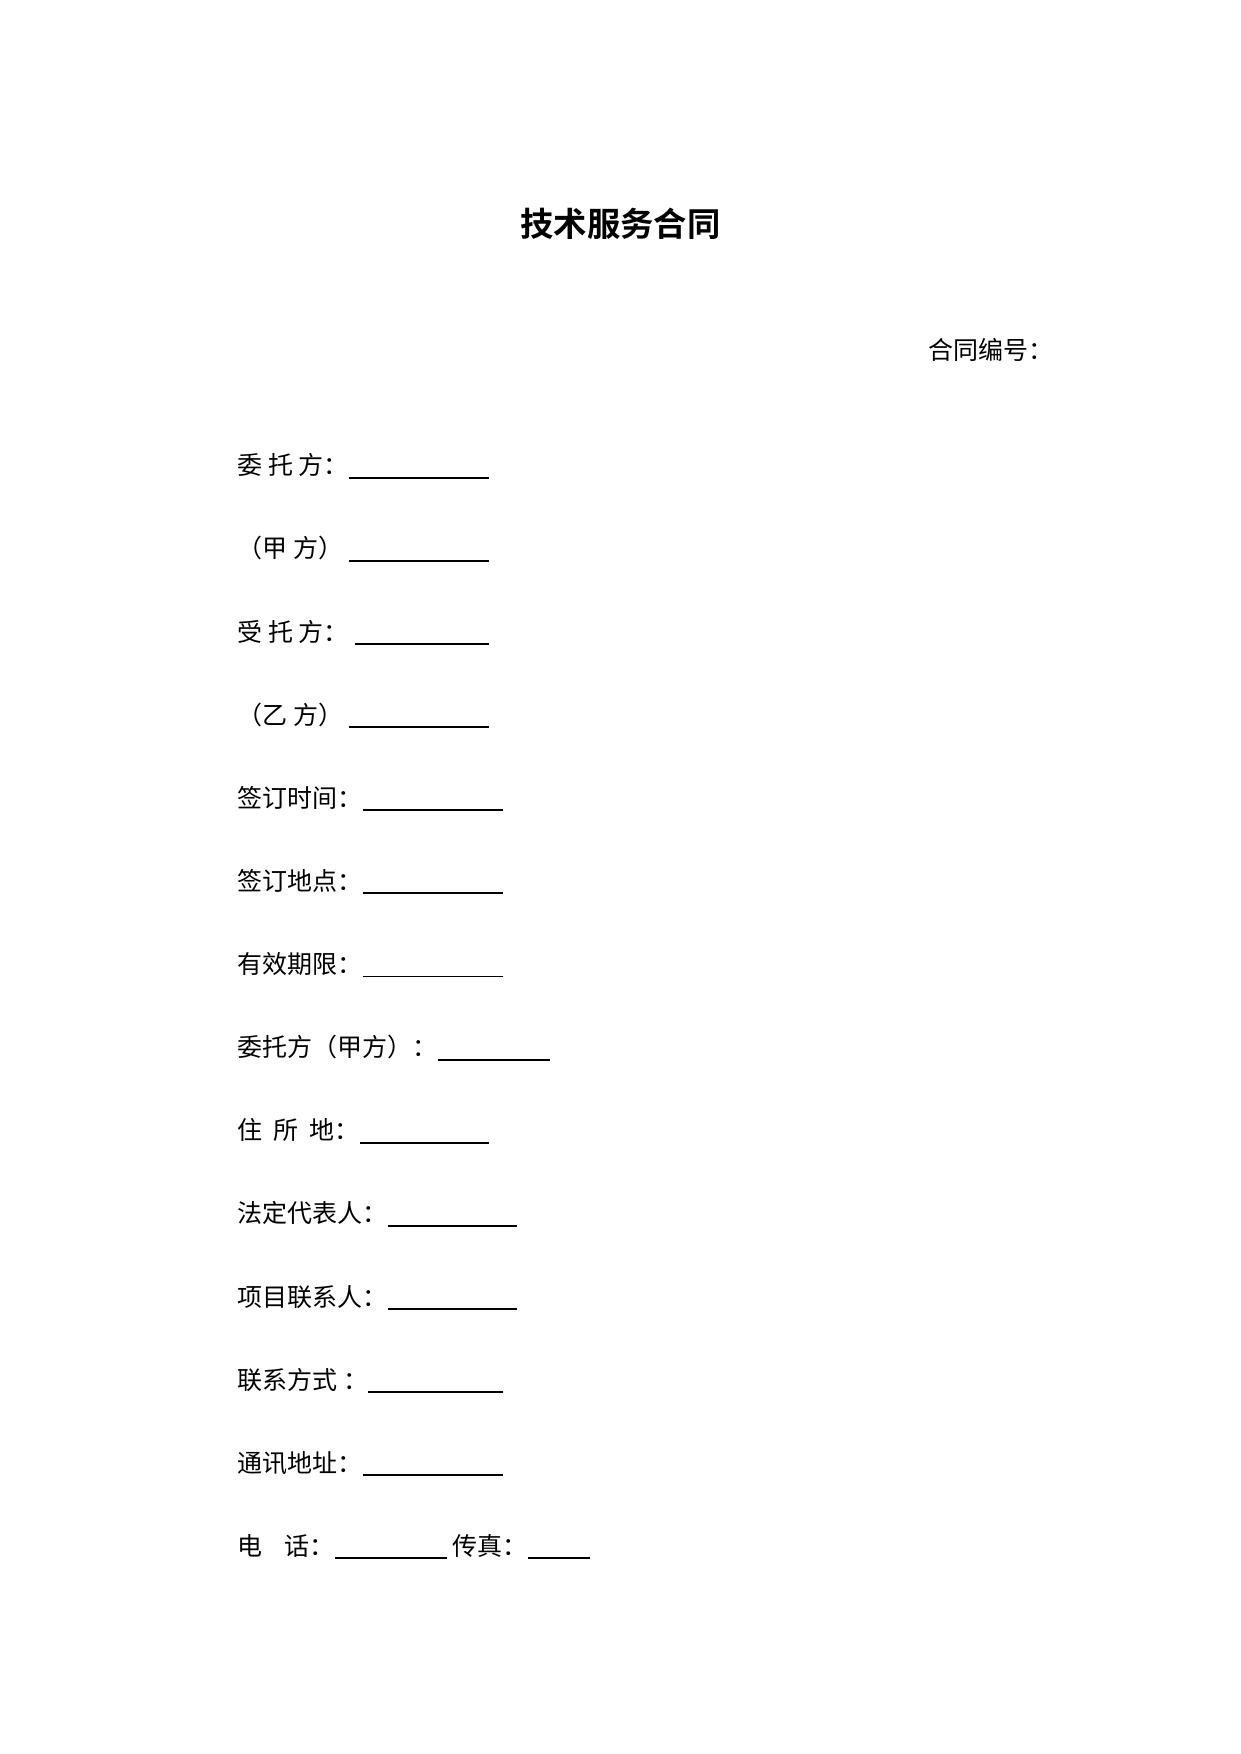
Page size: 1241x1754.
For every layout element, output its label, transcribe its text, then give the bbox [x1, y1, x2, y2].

text 合同编号： [187, 316, 1053, 381]
text 住 所 地： [187, 1096, 1053, 1161]
text （乙 方） [187, 681, 1053, 746]
text 电 话： 传真： [187, 1512, 1053, 1577]
text 签订地点： [187, 847, 1053, 912]
text 通讯地址： [187, 1429, 1053, 1494]
text 受 托 方： [187, 598, 1053, 663]
text （甲 方） [187, 514, 1053, 579]
text 联系方式 ： [187, 1346, 1053, 1411]
subtitle 技术服务合同 [187, 189, 1053, 254]
text 委托方（甲方）： [187, 1013, 1053, 1078]
text 法定代表人： [187, 1179, 1053, 1244]
text 项目联系人： [187, 1263, 1053, 1328]
text 委 托 方： [187, 431, 1053, 496]
text 有效期限： [187, 930, 1053, 995]
text 签订时间： [187, 764, 1053, 829]
